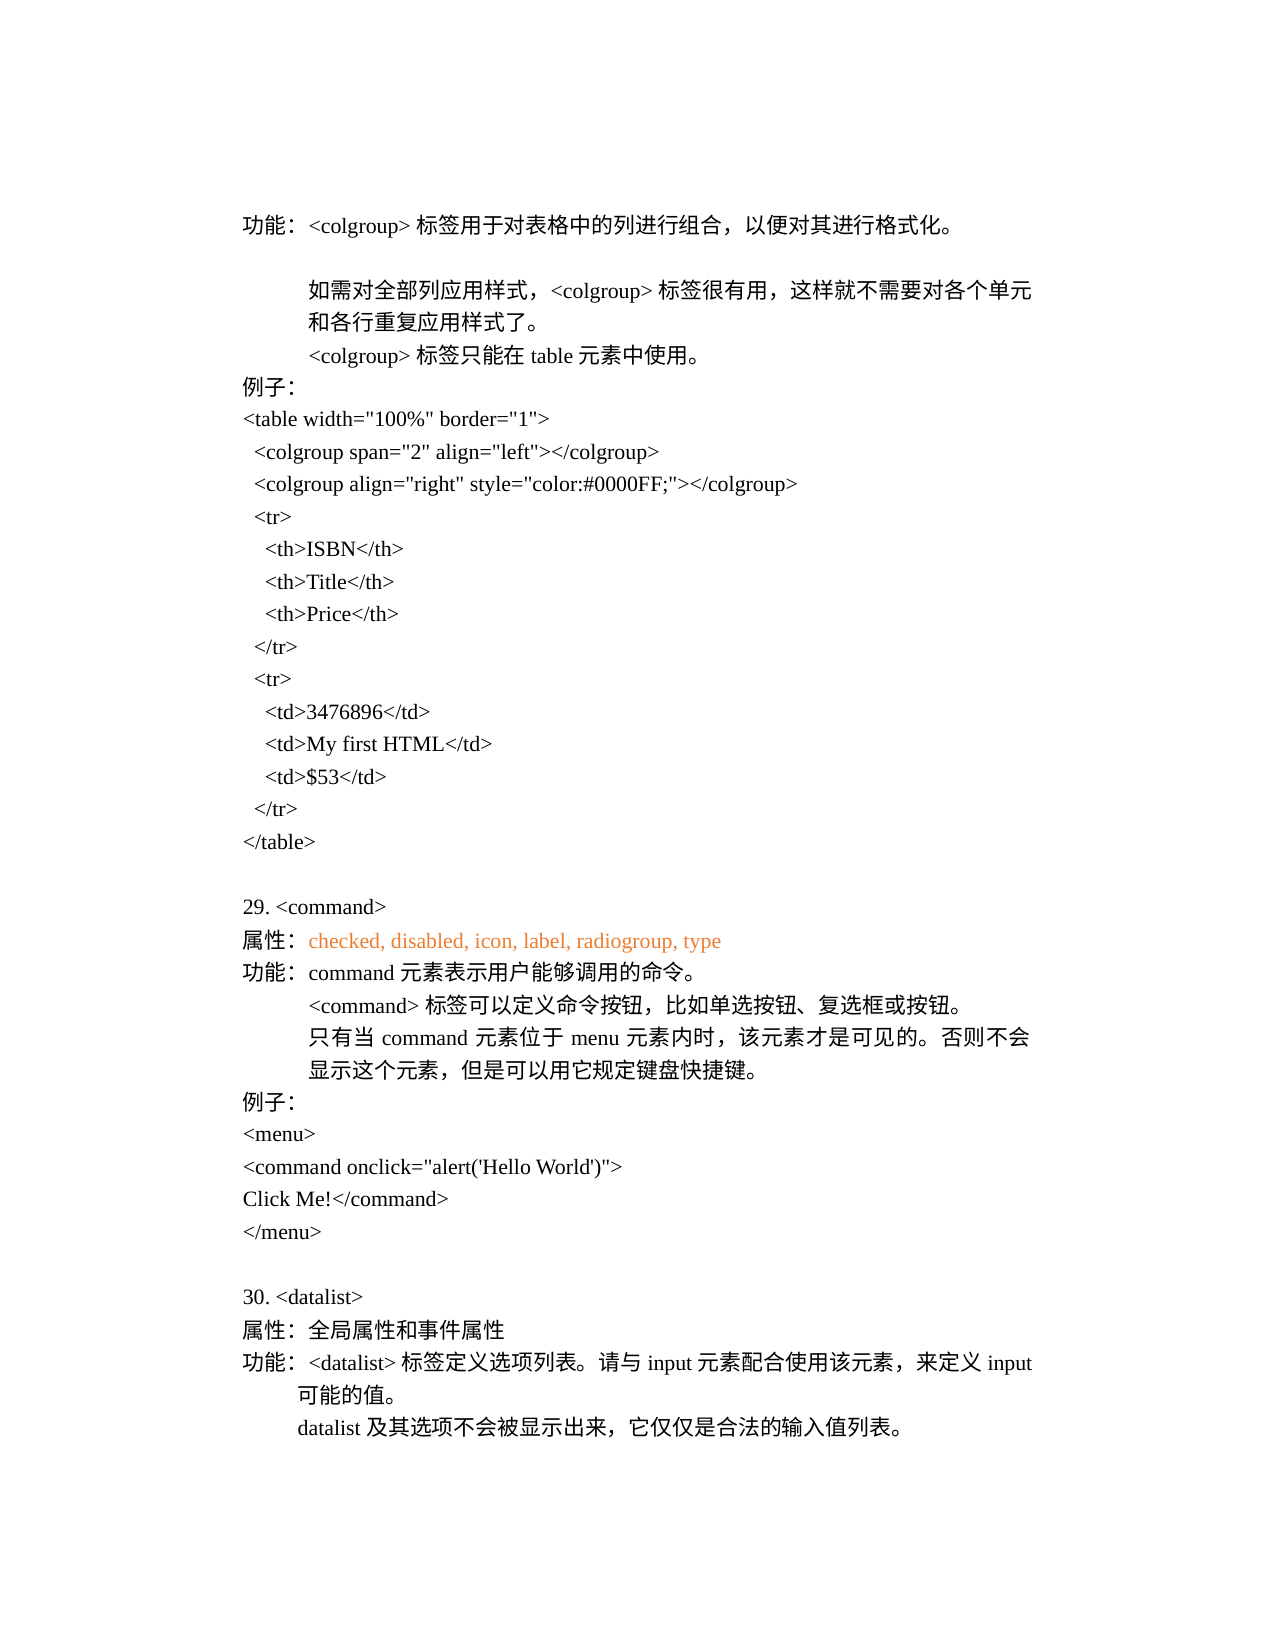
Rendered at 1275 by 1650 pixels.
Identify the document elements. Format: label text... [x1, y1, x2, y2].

text 属性：全局属性和事件属性 [243, 1312, 1032, 1345]
text 属性：checked, disabled, icon, label, radiogroup, type [243, 922, 1032, 955]
text <menu> [243, 1117, 1032, 1150]
text 功能：<datalist> 标签定义选项列表。请与 input 元素配合使用该元素，来定义 input 可能的值。 [243, 1345, 1032, 1410]
text <colgroup> 标签只能在 table 元素中使用。 [243, 337, 1032, 370]
text <th>Price</th> [243, 597, 1032, 630]
text </table> [243, 825, 1032, 857]
text <td>$53</td> [243, 760, 1032, 792]
text 功能：command 元素表示用户能够调用的命令。 [243, 955, 1032, 987]
text 29. <command> [243, 890, 1032, 922]
text <tr> [243, 500, 1032, 532]
text <th>ISBN</th> [243, 532, 1032, 565]
text 30. <datalist> [243, 1280, 1032, 1312]
text 例子： [243, 370, 1032, 402]
text 例子： [243, 1085, 1032, 1117]
text <command> 标签可以定义命令按钮，比如单选按钮、复选框或按钮。 [243, 987, 1032, 1020]
text <td>3476896</td> [243, 695, 1032, 727]
text <table width="100%" border="1"> [243, 402, 1032, 435]
text <colgroup span="2" align="left"></colgroup> [243, 435, 1032, 467]
text </tr> [243, 792, 1032, 825]
text datalist 及其选项不会被显示出来，它仅仅是合法的输入值列表。 [243, 1410, 1032, 1442]
text <td>My first HTML</td> [243, 727, 1032, 760]
text 如需对全部列应用样式，<colgroup> 标签很有用，这样就不需要对各个单元和各行重复应用样式了。 [308, 272, 1032, 337]
text 功能：<colgroup> 标签用于对表格中的列进行组合，以便对其进行格式化。 [243, 207, 1032, 240]
text <tr> [243, 662, 1032, 695]
text <command onclick="alert('Hello World')"> [243, 1150, 1032, 1182]
text <colgroup align="right" style="color:#0000FF;"></colgroup> [243, 467, 1032, 500]
text 只有当 command 元素位于 menu 元素内时，该元素才是可见的。否则不会显示这个元素，但是可以用它规定键盘快捷键。 [308, 1020, 1032, 1085]
text Click Me!</command> [243, 1182, 1032, 1215]
text </menu> [243, 1215, 1032, 1247]
text <th>Title</th> [243, 565, 1032, 597]
text </tr> [243, 630, 1032, 662]
